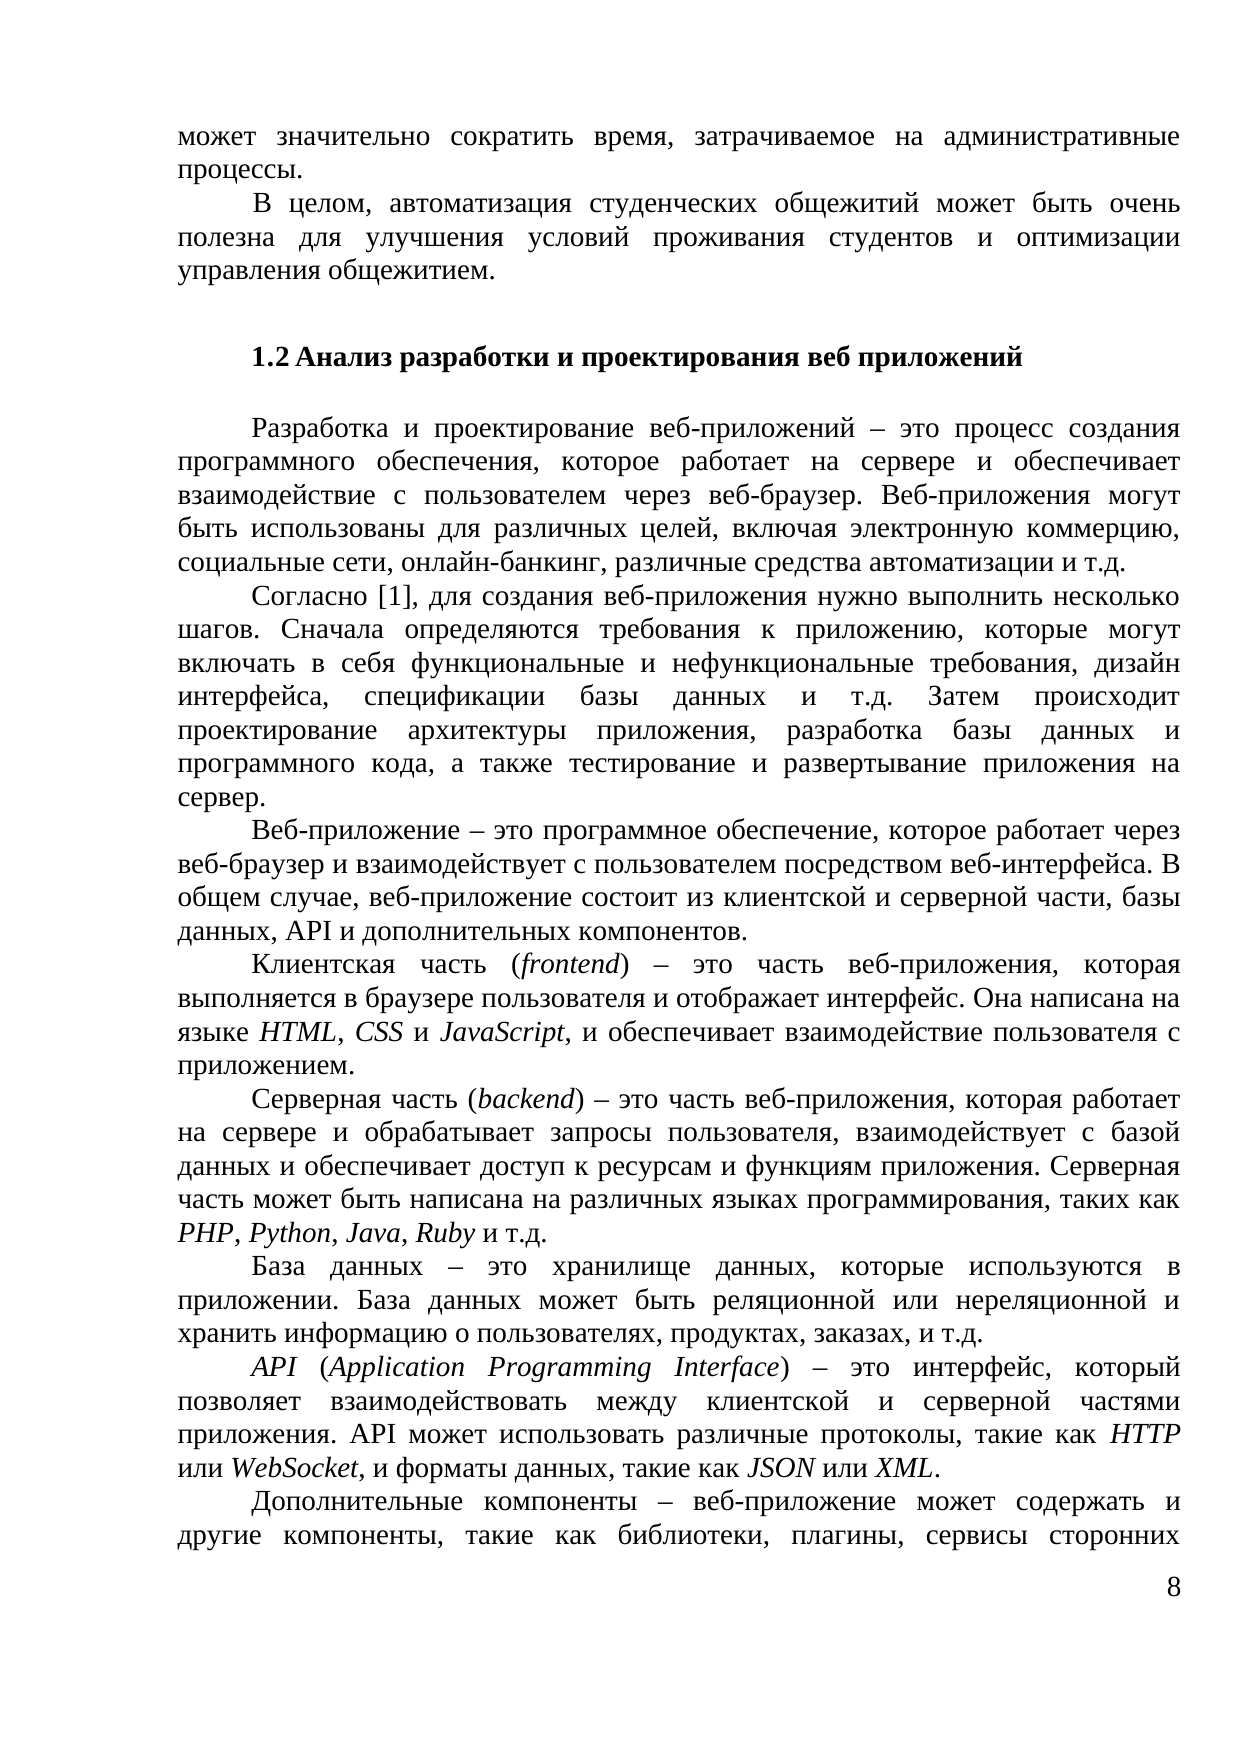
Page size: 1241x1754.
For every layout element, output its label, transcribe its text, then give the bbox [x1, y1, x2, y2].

text Согласно [1], для создания веб-приложения нужно выполнить несколько шагов. Сначала определяются требования к приложению, которые могут включать в себя функциональные и нефункциональные требования, дизайн интерфейса, спецификации базы данных и т.д. Затем происходит проектирование архитектуры приложения, разработка базы данных и программного кода, а также тестирование и развертывание приложения на сервер. [177, 578, 1181, 812]
text Клиентская часть (frontend) – это часть веб-приложения, которая выполняется в браузере пользователя и отображает интерфейс. Она написана на языке HTML, CSS и JavaScript, и обеспечивает взаимодействие пользователя с приложением. [177, 947, 1181, 1081]
text Разработка и проектирование веб-приложений – это процесс создания программного обеспечения, которое работает на сервере и обеспечивает взаимодействие с пользователем через веб-браузер. Веб-приложения могут быть использованы для различных целей, включая электронную коммерцию, социальные сети, онлайн-банкинг, различные средства автоматизации и т.д. [177, 410, 1181, 578]
text API (Application Programming Interface) – это интерфейс, который позволяет взаимодействовать между клиентской и серверной частями приложения. API может использовать различные протоколы, такие как HTTP или WebSocket, и форматы данных, такие как JSON или XML. [177, 1349, 1181, 1483]
text Анализ разработки и проектирования веб приложений [251, 339, 1181, 372]
text В целом, автоматизация студенческих общежитий может быть очень полезна для улучшения условий проживания студентов и оптимизации управления общежитием. [177, 185, 1181, 286]
text Веб-приложение – это программное обеспечение, которое работает через веб-браузер и взаимодействует с пользователем посредством веб-интерфейса. В общем случае, веб-приложение состоит из клиентской и серверной части, базы данных, API и дополнительных компонентов. [177, 812, 1181, 947]
text Дополнительные компоненты – веб-приложение может содержать и другие компоненты, такие как библиотеки, плагины, сервисы сторонних разработчиков и т.д. [177, 1483, 1181, 1550]
text Серверная часть (backend) – это часть веб-приложения, которая работает на сервере и обрабатывает запросы пользователя, взаимодействует с базой данных и обеспечивает доступ к ресурсам и функциям приложения. Серверная часть может быть написана на различных языках программирования, таких как PHP, Python, Java, Ruby и т.д. [177, 1081, 1181, 1248]
text База данных – это хранилище данных, которые используются в приложении. База данных может быть реляционной или нереляционной и хранить информацию о пользователях, продуктах, заказах, и т.д. [177, 1248, 1181, 1349]
